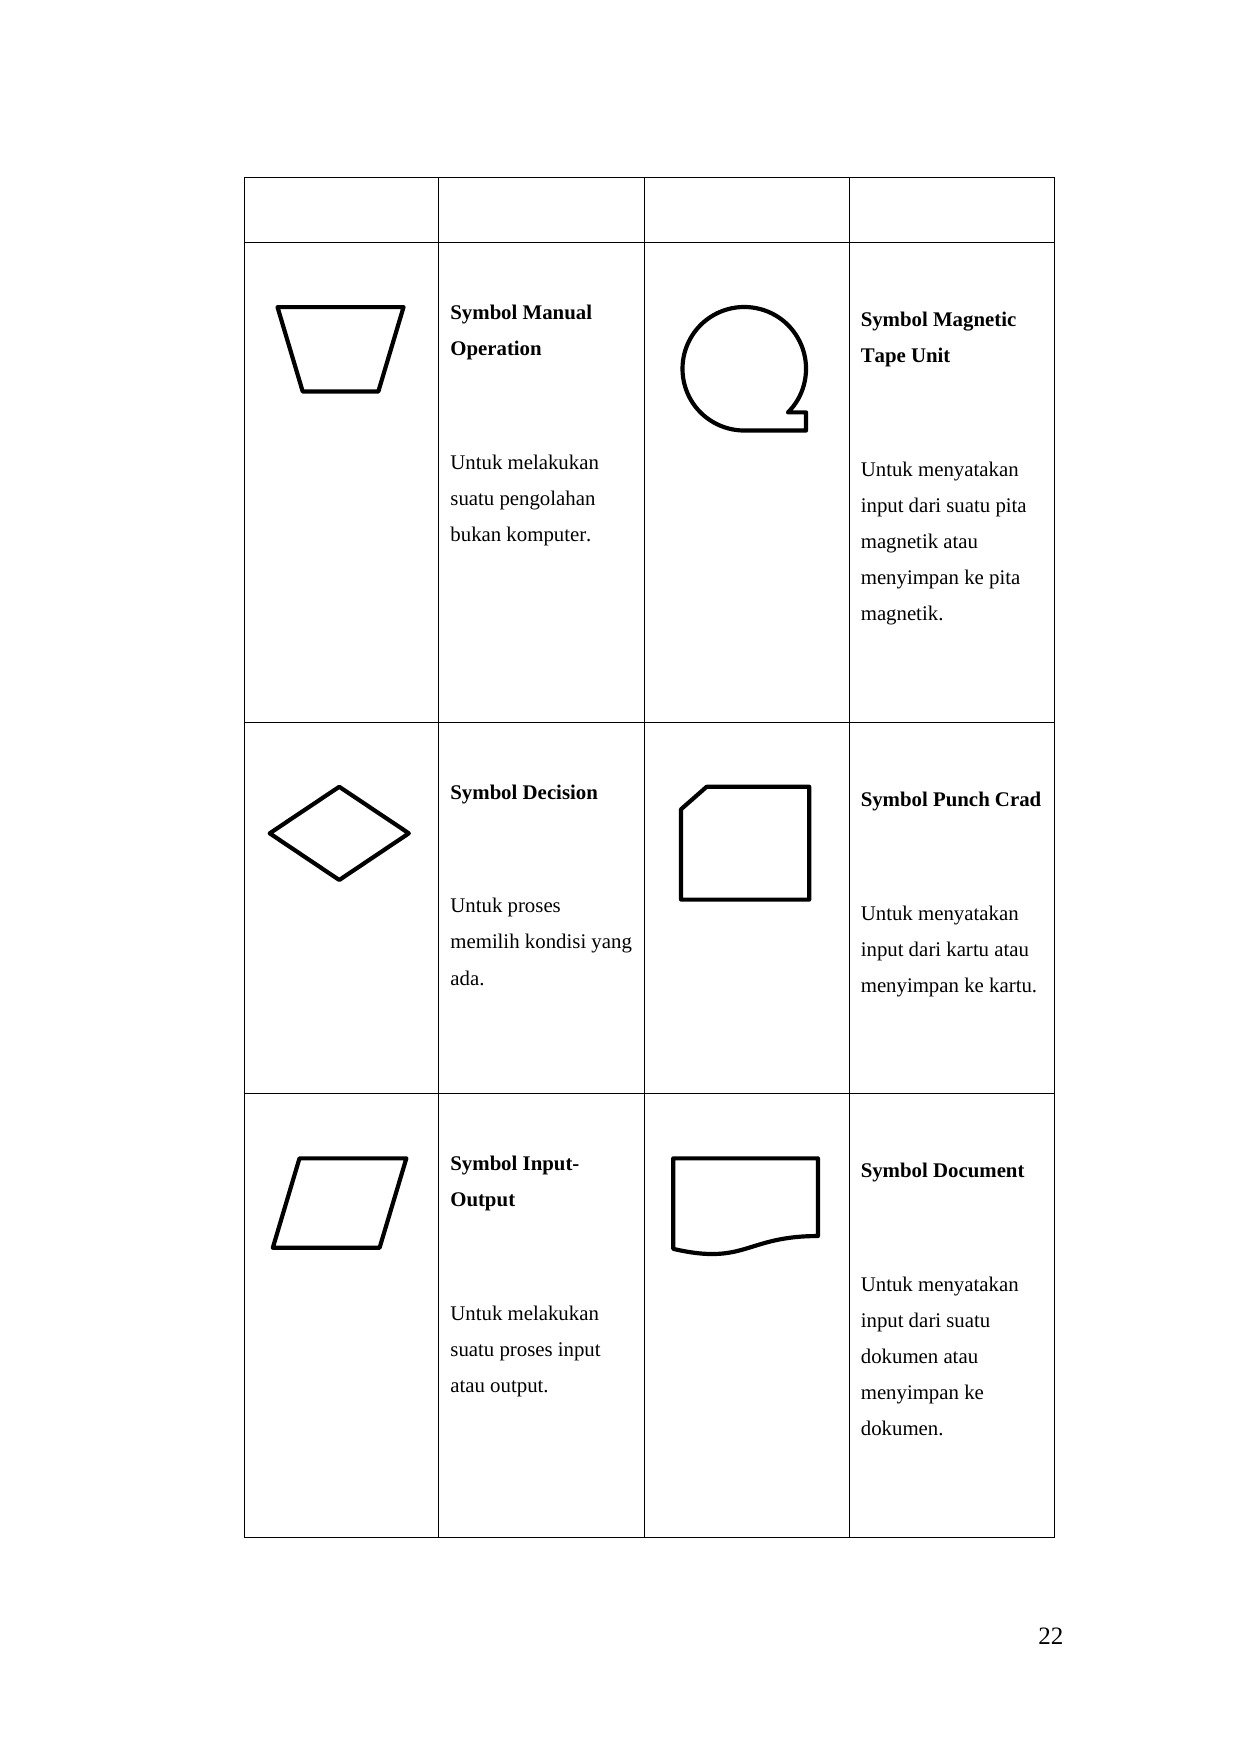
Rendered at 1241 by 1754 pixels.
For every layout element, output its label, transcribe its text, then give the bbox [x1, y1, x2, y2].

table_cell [439, 178, 644, 242]
table_cell [245, 243, 438, 722]
table_cell Symbol Magnetic Tape Unit Untuk menyatakan input dari suatu pita magnetik atau menyimpan ke pita magnetik. [850, 243, 1054, 722]
table_cell Symbol Document Untuk menyatakan input dari suatu dokumen atau menyimpan ke dokumen. [850, 1094, 1054, 1537]
table_cell [245, 1094, 438, 1537]
table_cell [245, 723, 438, 1093]
table_cell [645, 178, 849, 242]
table_cell [645, 243, 849, 722]
table_cell Symbol Input-Output Untuk melakukan suatu proses input atau output. [439, 1094, 644, 1537]
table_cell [850, 178, 1054, 242]
table_cell Symbol Decision Untuk proses memilih kondisi yang ada. [439, 723, 644, 1093]
table_cell Symbol Manual Operation Untuk melakukan suatu pengolahan bukan komputer. [439, 243, 644, 722]
table_cell Symbol Punch Crad Untuk menyatakan input dari kartu atau menyimpan ke kartu. [850, 723, 1054, 1093]
table_cell [645, 1094, 849, 1537]
table_cell [645, 723, 849, 1093]
table_cell [245, 178, 438, 242]
